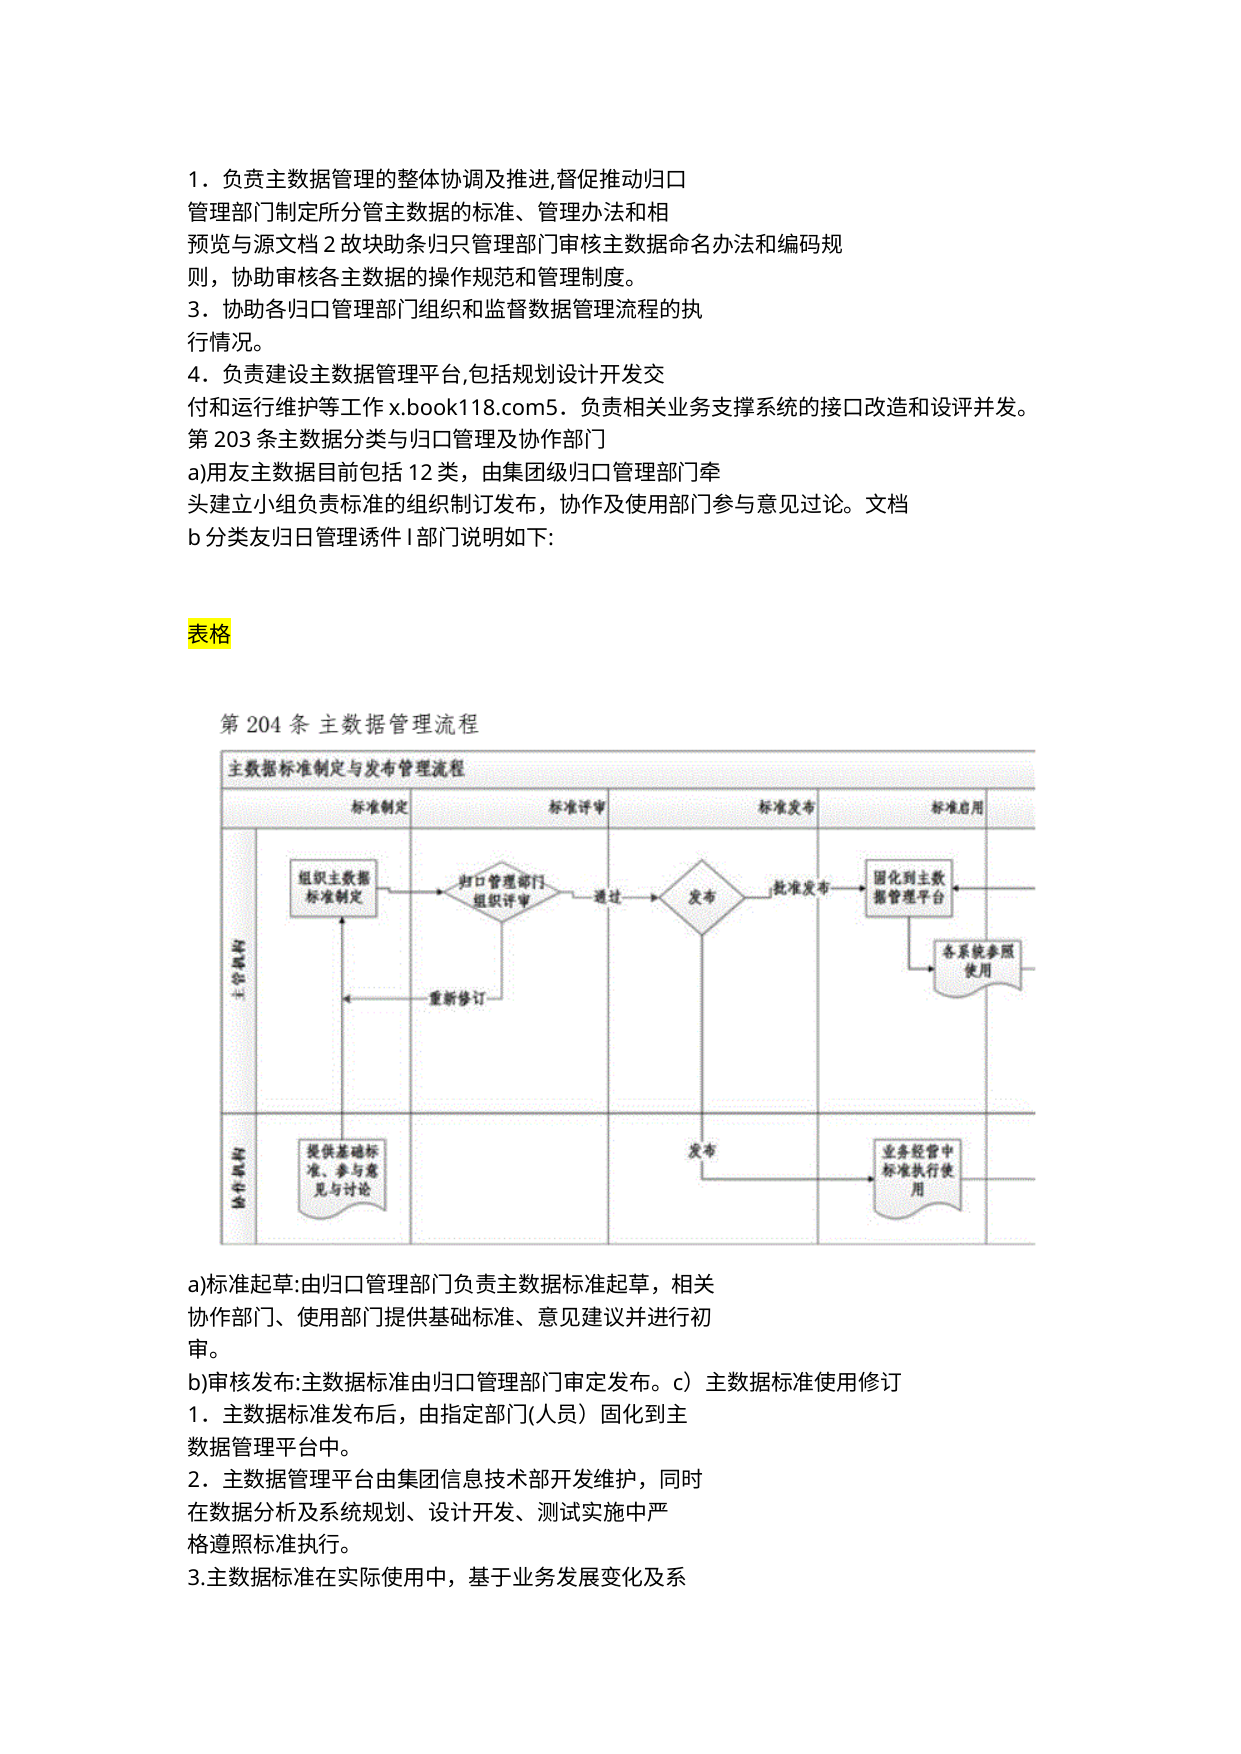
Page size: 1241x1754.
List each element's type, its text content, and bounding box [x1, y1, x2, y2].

text 协作部门、使用部门提供基础标准、意见建议并进行初 [187, 1299, 1053, 1332]
text 在数据分析及系统规划、设计开发、测试实施中严 [187, 1494, 1053, 1527]
text a)用友主数据目前包括12类，由集团级归口管理部门牵 [187, 454, 1053, 487]
text 1．主数据标准发布后，由指定部门(人员）固化到主 [187, 1397, 1053, 1429]
text 表格 [187, 617, 1053, 649]
text 付和运行维护等工作x.book118.com5．负责相关业务支撑系统的接口改造和设评并发。 [187, 389, 1053, 422]
text 3．协助各归口管理部门组织和监督数据管理流程的执 [187, 292, 1053, 324]
text 审。 [187, 1332, 1053, 1364]
text 1．负贲主数据管理的整体协调及推进,督促推动归口 [187, 162, 1053, 194]
text 第203条主数据分类与归口管理及协作部门 [187, 422, 1053, 454]
text 则，协助审核各主数据的操作规范和管理制度。 [187, 259, 1053, 292]
text 3.主数据标准在实际使用中，基于业务发展变化及系 [187, 1559, 1053, 1592]
text b分类友归日管理诱件l部门说明如下: [187, 519, 1053, 552]
text 行情况。 [187, 324, 1053, 357]
text b)审核发布:主数据标准由归口管理部门审定发布。c）主数据标准使用修订 [187, 1364, 1053, 1397]
text 数据管理平台中。 [187, 1429, 1053, 1462]
text 2．主数据管理平台由集团信息技术部开发维护，同时 [187, 1462, 1053, 1494]
text 头建立小组负责标准的组织制订发布，协作及使用部门参与意见过论。文档 [187, 487, 1053, 519]
text 预览与源文档2故块助条归只管理部门审核主数据命名办法和编码规 [187, 227, 1053, 259]
text 格遵照标准执行。 [187, 1527, 1053, 1559]
text 4．负责建设主数据管理平台,包括规划设计开发交 [187, 357, 1053, 389]
text a)标准起草:由归口管理部门负责主数据标准起草，相关 [187, 1267, 1053, 1299]
picture [187, 682, 1053, 1253]
text 管理部门制定所分管主数据的标准、管理办法和相 [187, 194, 1053, 227]
